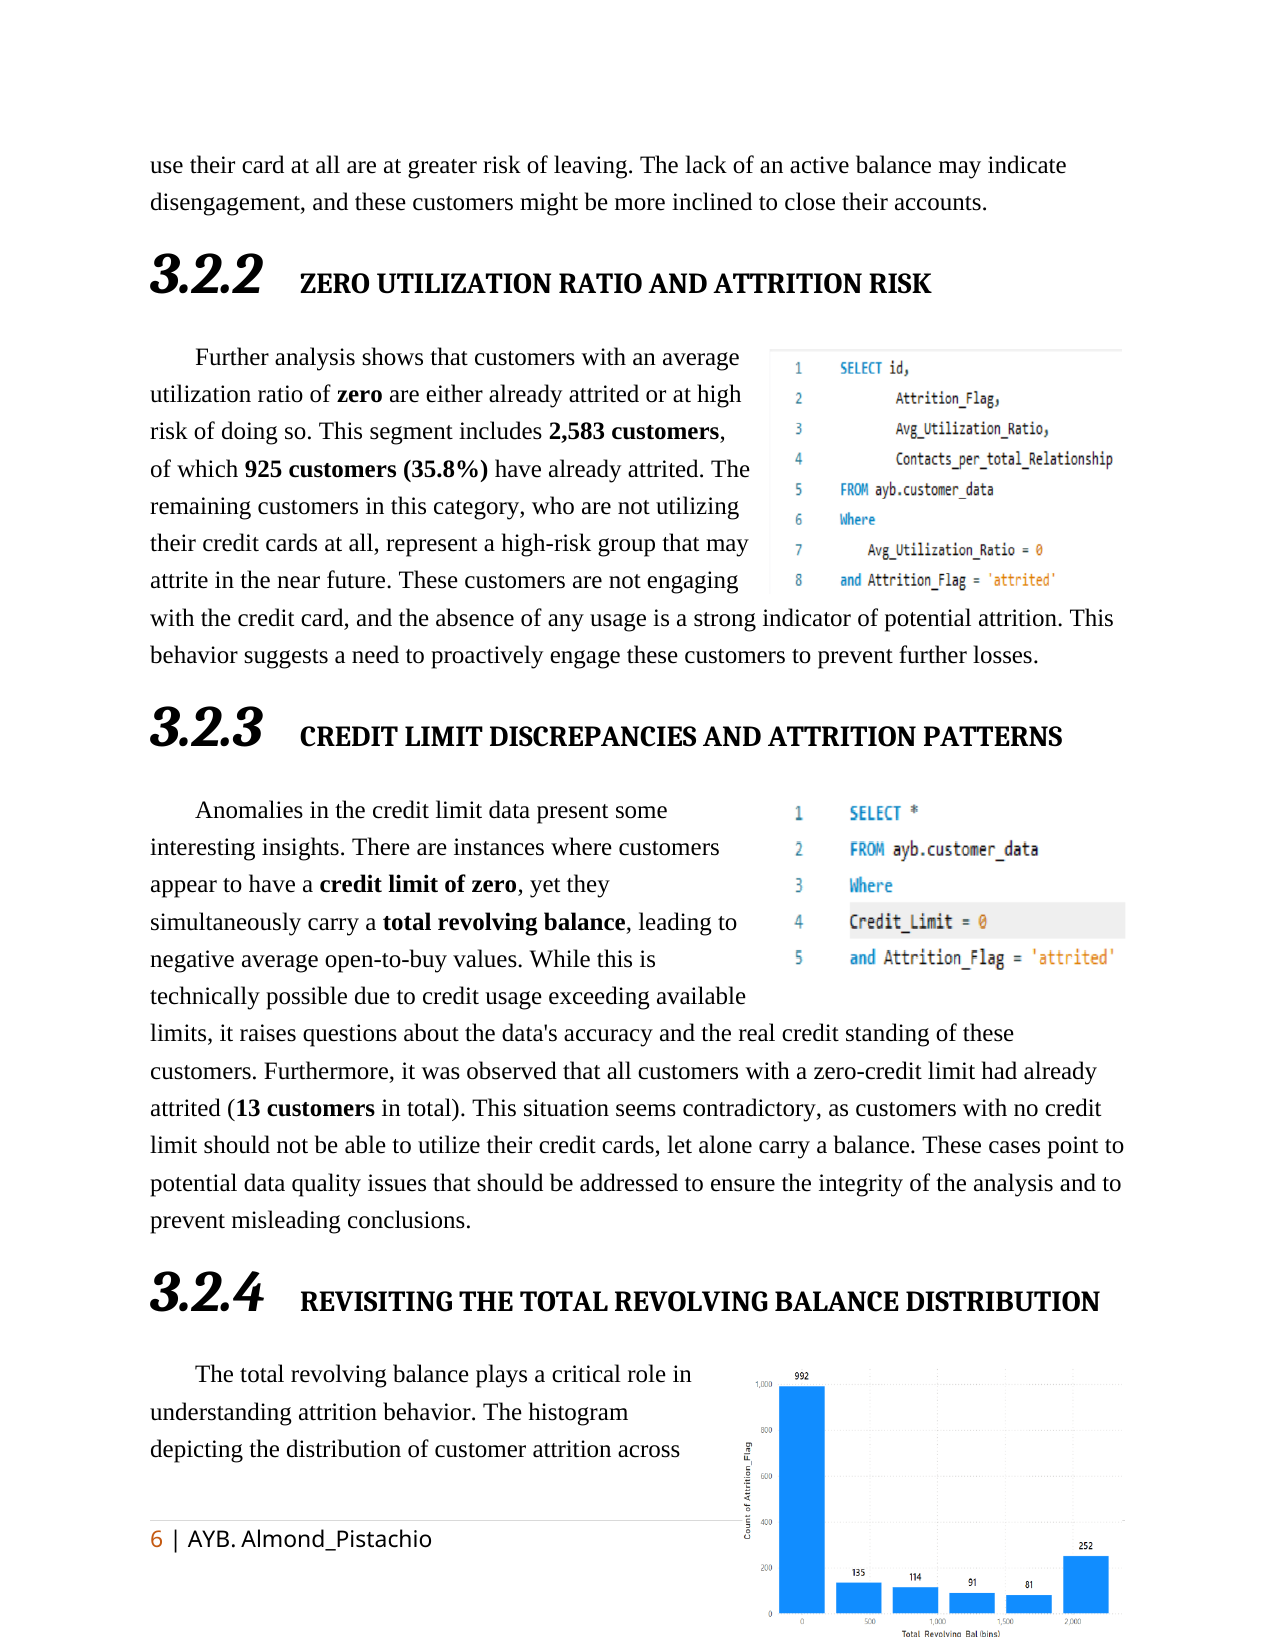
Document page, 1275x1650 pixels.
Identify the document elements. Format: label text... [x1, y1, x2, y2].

picture [768, 349, 1122, 593]
text Anomalies in the credit limit data present some interesting insights. There are instances where customers appear to have a credit limit of zero, yet they simultaneously carry a total revolving balance, leading to negative average open-to-buy values. While this is technically possible due to credit usage exceeding available limits, it raises questions about the data's accuracy and the real credit standing of these customers. Furthermore, it was observed that all customers with a zero-credit limit had already attrited (13 customers in total). This situation seems contradictory, as customers with no credit limit should not be able to utilize their credit cards, let alone carry a balance. These cases point to potential data quality issues that should be addressed to ensure the integrity of the analysis and to prevent misleading conclusions. [150, 795, 1125, 1234]
picture [769, 796, 1126, 990]
subtitle Zero Utilization Ratio and Attrition Risk [150, 241, 1125, 308]
subtitle Revisiting the Total Revolving Balance Distribution [150, 1259, 1125, 1326]
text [150, 150, 1125, 216]
picture [741, 1361, 1122, 1636]
subtitle Credit Limit Discrepancies and Attrition Patterns [150, 694, 1125, 761]
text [150, 1359, 1125, 1463]
